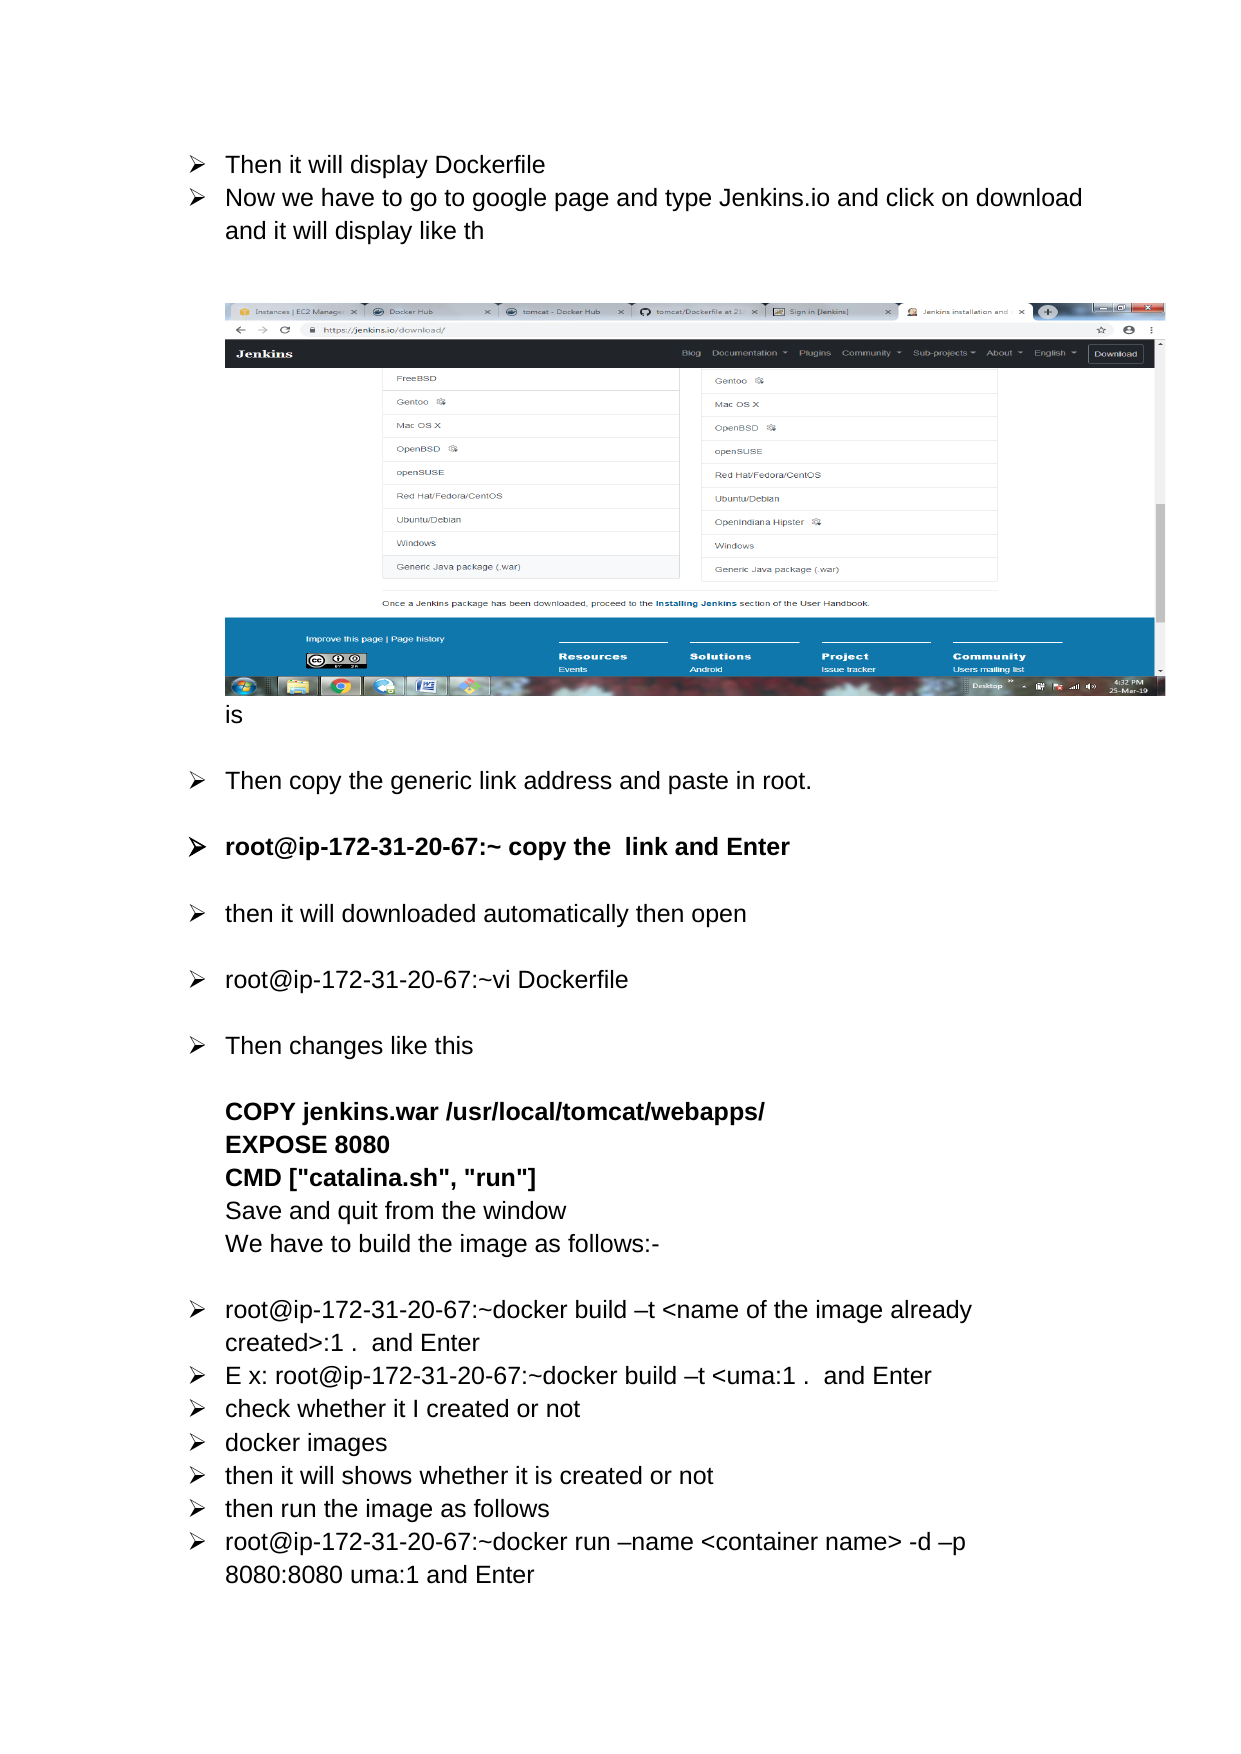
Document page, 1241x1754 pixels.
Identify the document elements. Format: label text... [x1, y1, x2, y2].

list then it will shows whether it is created or not [187, 1461, 1090, 1489]
list E x: root@ip-172-31-20-67:~docker build –t <uma:1 . and Enter [187, 1361, 1090, 1390]
list COPY jenkins.war /usr/local/tomcat/webapps/ [225, 1097, 1090, 1126]
list docker images [187, 1427, 1090, 1456]
list root@ip-172-31-20-67:~vi Dockerfile [187, 965, 1090, 993]
list Then changes like this [187, 1031, 1090, 1060]
list Then copy the generic link address and paste in root. [187, 766, 1090, 795]
list We have to build the image as follows:- [225, 1229, 1090, 1258]
list root@ip-172-31-20-67:~docker build –t <name of the image already created>:1 . and Enter [187, 1295, 1090, 1357]
picture [225, 303, 1166, 696]
list then run the image as follows [187, 1494, 1090, 1523]
list EXPOSE 8080 [225, 1130, 1090, 1159]
list then it will downloaded automatically then open [187, 898, 1090, 927]
list root@ip-172-31-20-67:~ copy the link and Enter [187, 832, 1090, 861]
list Then it will display Dockerfile [187, 150, 1090, 179]
list Save and quit from the window [225, 1196, 1090, 1225]
list CMD ["catalina.sh", "run"] [225, 1163, 1090, 1192]
list root@ip-172-31-20-67:~docker run –name <container name> -d –p 8080:8080 uma:1 and Enter [187, 1527, 1090, 1589]
list check whether it I created or not [187, 1394, 1090, 1423]
